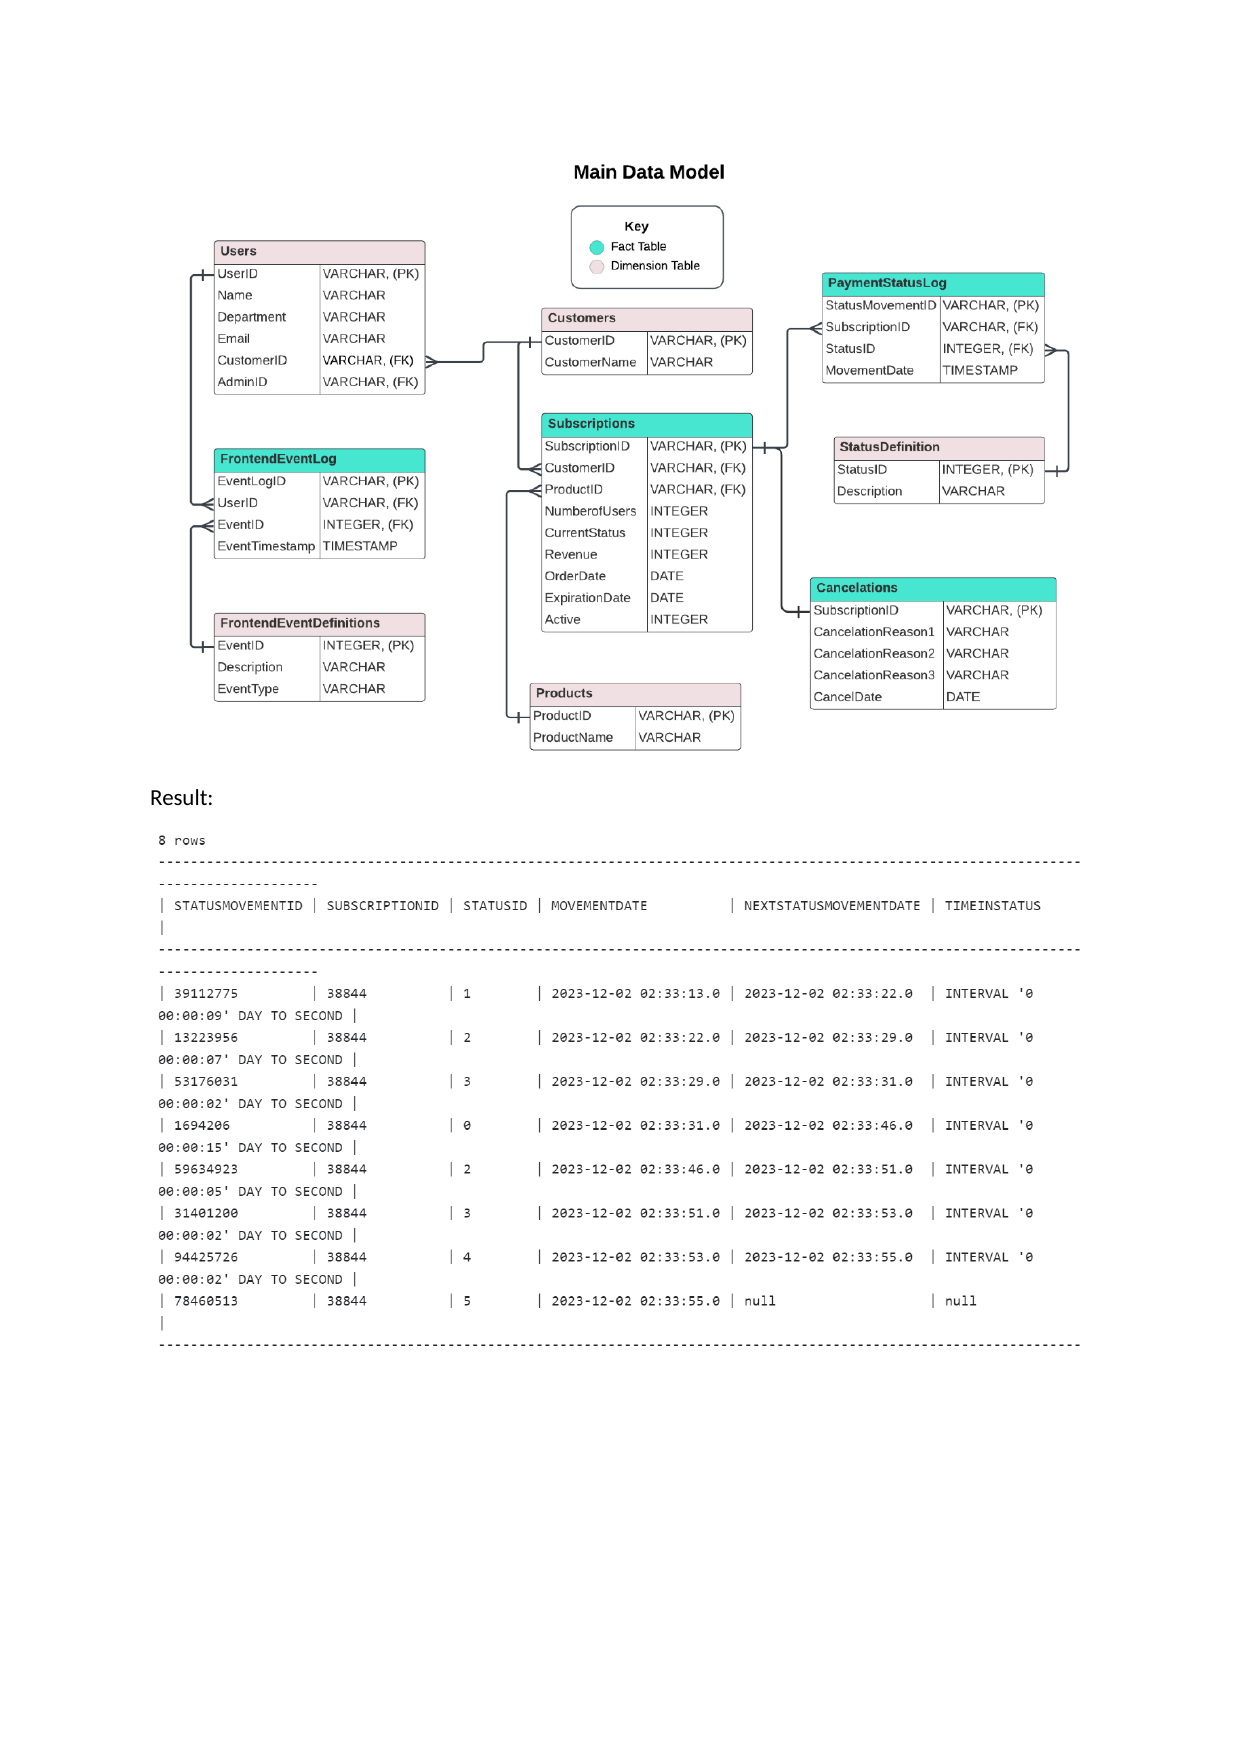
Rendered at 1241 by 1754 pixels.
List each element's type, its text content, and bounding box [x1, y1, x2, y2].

picture [150, 150, 1091, 765]
text Result: [150, 783, 1090, 811]
picture [150, 830, 1091, 1358]
